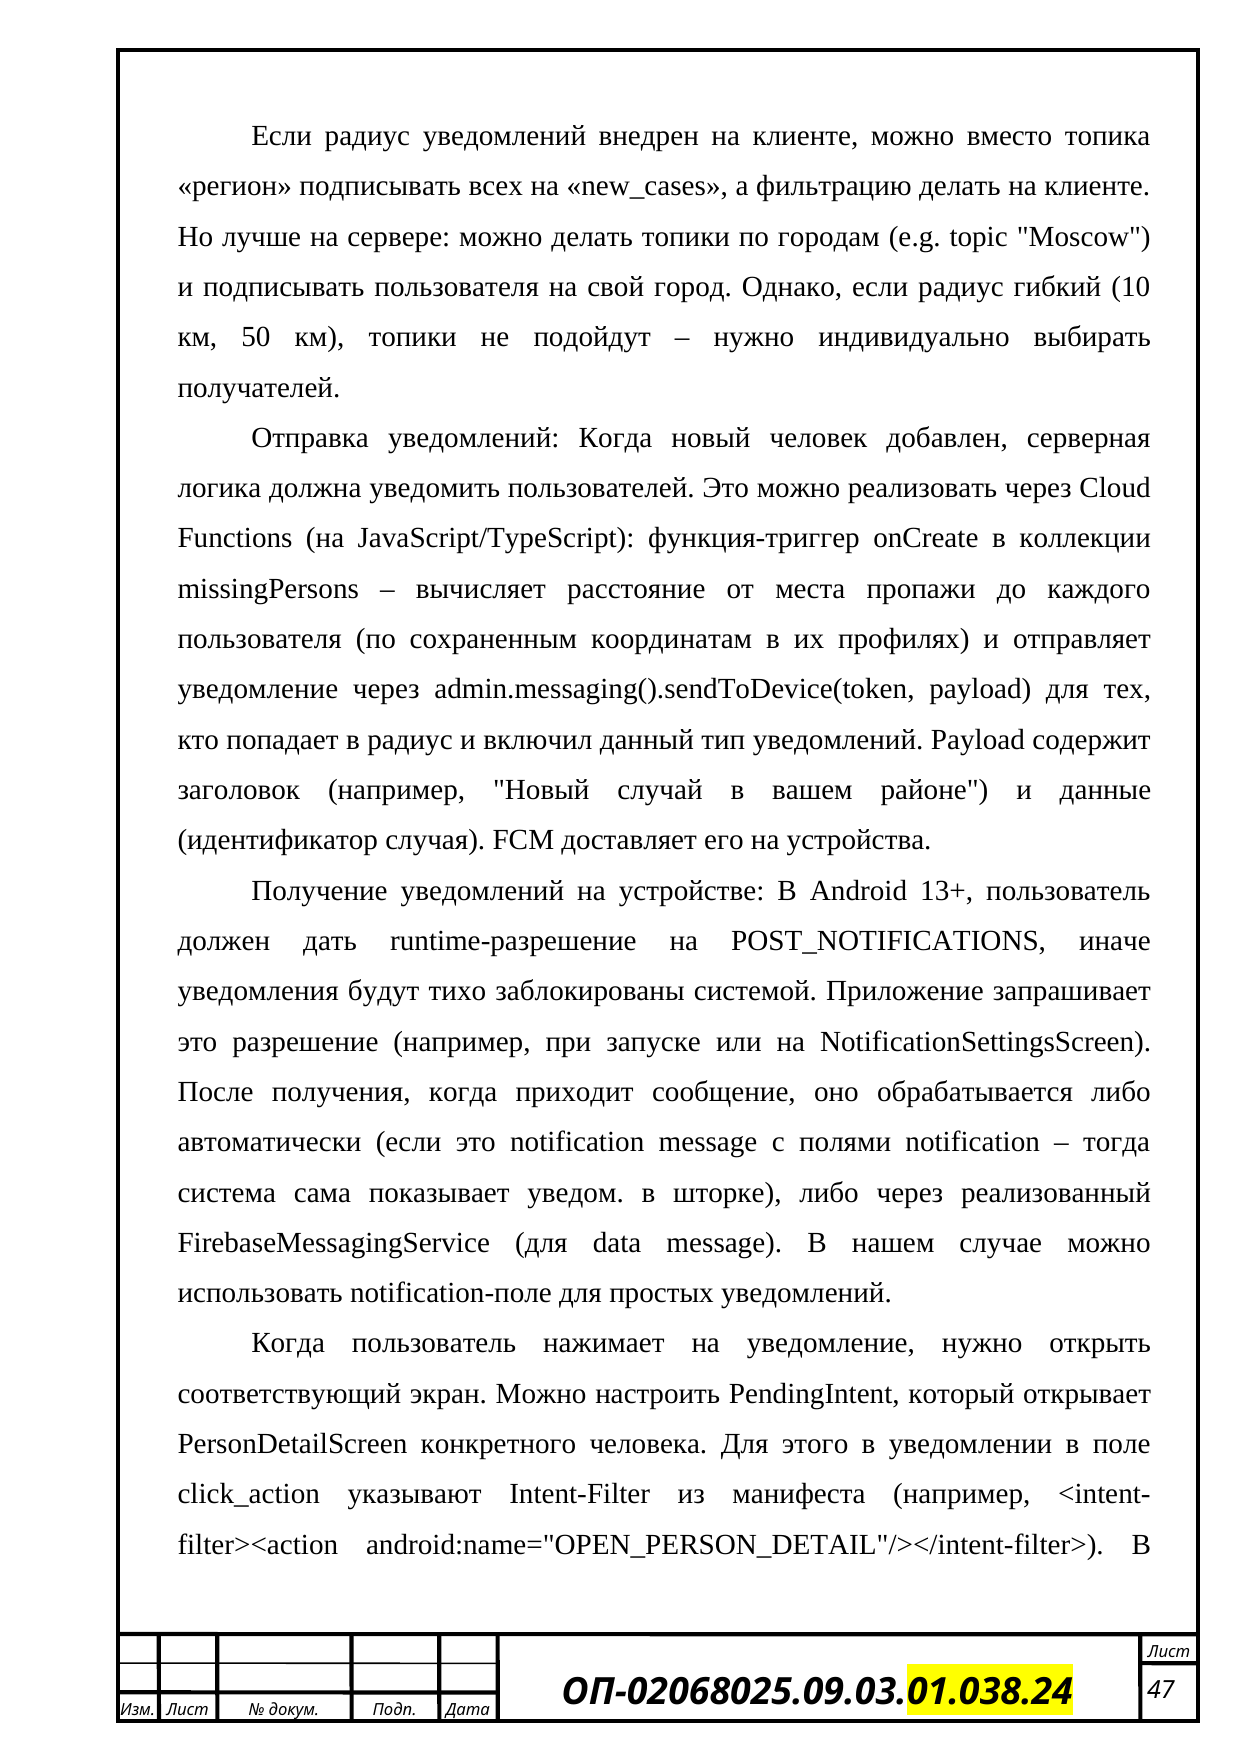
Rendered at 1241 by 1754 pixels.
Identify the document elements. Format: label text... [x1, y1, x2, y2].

text Если радиус уведомлений внедрен на клиенте, можно вместо топика «регион» подписывать всех на «new_cases», а фильтрацию делать на клиенте. Но лучше на сервере: можно делать топики по городам (e.g. topic "Moscow") и подписывать пользователя на свой город. Однако, если радиус гибкий (10 км, 50 км), топики не подойдут – нужно индивидуально выбирать получателей. [177, 118, 1152, 403]
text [177, 1326, 1152, 1560]
text Отправка уведомлений: Когда новый человек добавлен, серверная логика должна уведомить пользователей. Это можно реализовать через Cloud Functions (на JavaScript/TypeScript): функция-триггер onCreate в коллекции missingPersons – вычисляет расстояние от места пропажи до каждого пользователя (по сохраненным координатам в их профилях) и отправляет уведомление через admin.messaging().sendToDevice(token, payload) для тех, кто попадает в радиус и включил данный тип уведомлений. Payload содержит заголовок (например, "Новый случай в вашем районе") и данные (идентификатор случая). FCM доставляет его на устройства. [177, 420, 1152, 856]
text Получение уведомлений на устройстве: В Android 13+, пользователь должен дать runtime-разрешение на POST_NOTIFICATIONS, иначе уведомления будут тихо заблокированы системой. Приложение запрашивает это разрешение (например, при запуске или на NotificationSettingsScreen). После получения, когда приходит сообщение, оно обрабатывается либо автоматически (если это notification message с полями notification – тогда система сама показывает уведом. в шторке), либо через реализованный FirebaseMessagingService (для data message). В нашем случае можно использовать notification-поле для простых уведомлений. [177, 873, 1152, 1309]
